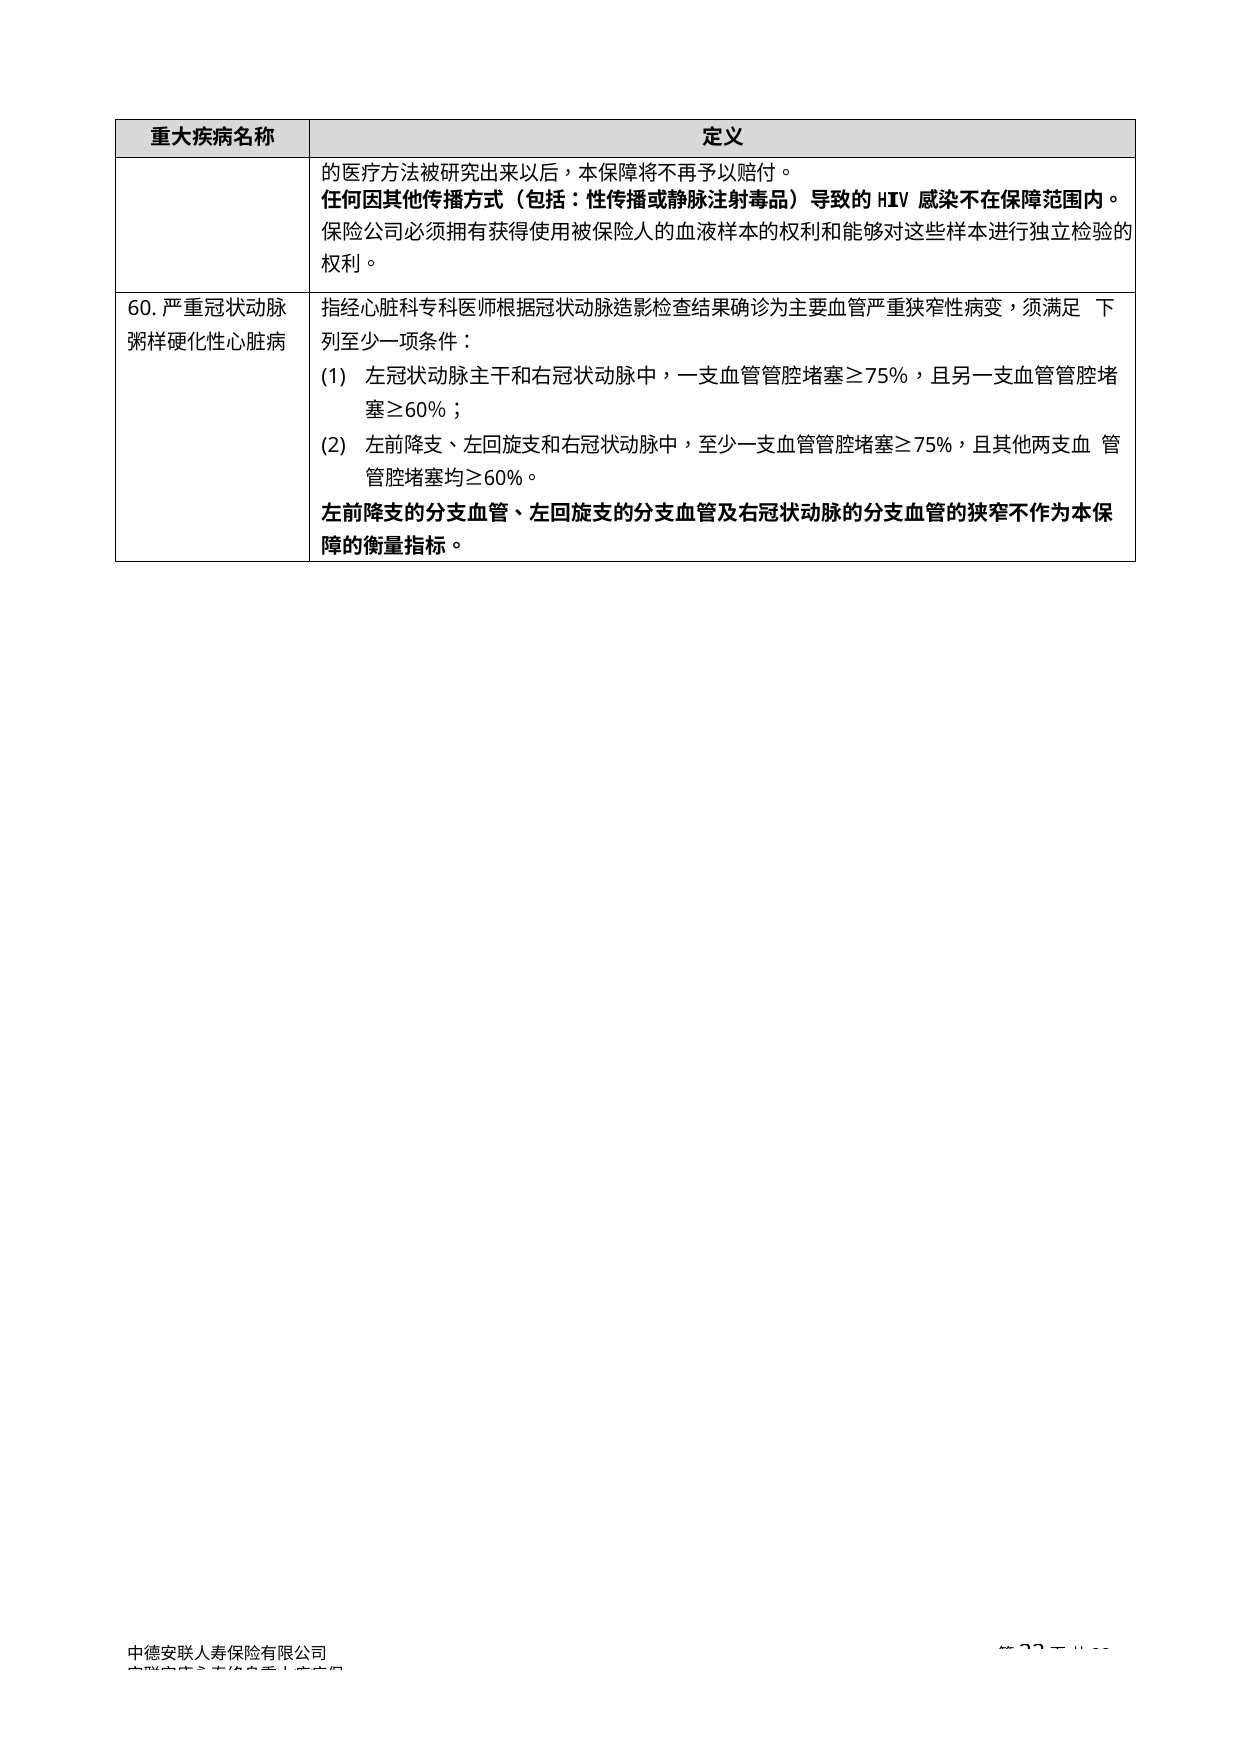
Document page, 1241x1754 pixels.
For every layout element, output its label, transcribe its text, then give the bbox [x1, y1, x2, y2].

table_cell 60. 严重冠状动脉粥样硬化性心脏病 [116, 293, 309, 561]
table_cell [116, 158, 309, 292]
table_header 重大疾病名称 [116, 120, 309, 157]
table_header 定义 [310, 120, 1135, 157]
table_cell 指经心脏科专科医师根据冠状动脉造影检查结果确诊为主要血管严重狭窄性病变，须满足 下列至少一项条件： 左冠状动脉主干和右冠状动脉中，一支血管管腔堵塞≥75％，且另一支血管管腔堵塞≥60％； 左前降支、左回旋支和右冠状动脉中，至少一支血管管腔堵塞≥75%，且其他两支血 管管腔堵塞均≥60%。 左前降支的分支血管、左回旋支的分支血管及右冠状动脉的分支血管的狭窄不作为本保 障的衡量指标。 [310, 293, 1135, 561]
table_cell 的医疗方法被研究出来以后，本保障将不再予以赔付。 任何因其他传播方式（包括：性传播或静脉注射毒品）导致的 HIV 感染不在保障范围内。保险公司必须拥有获得使用被保险人的血液样本的权利和能够对这些样本进行独立检验的权利。 [310, 158, 1135, 292]
